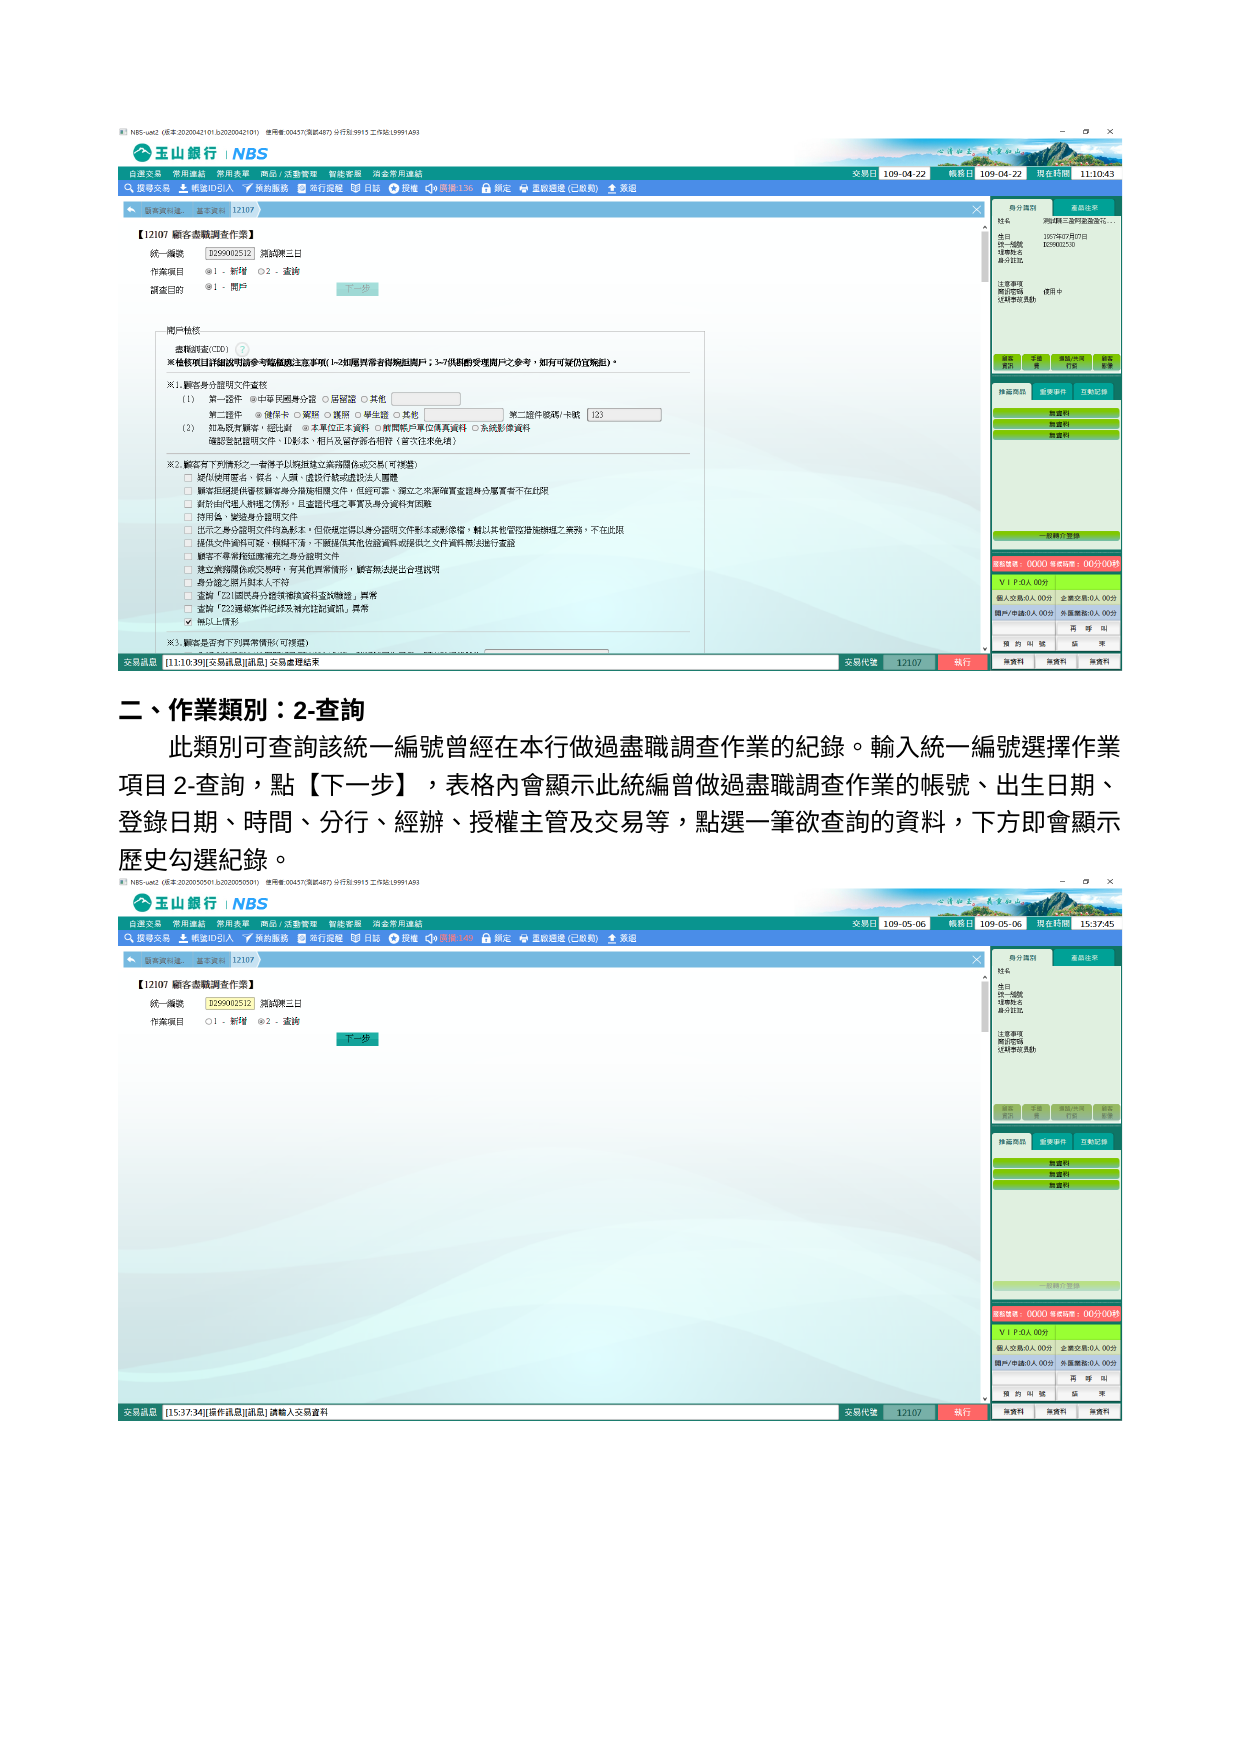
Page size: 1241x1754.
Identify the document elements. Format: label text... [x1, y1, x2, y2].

picture [118, 127, 1123, 671]
text 此類別可查詢該統一編號曾經在本行做過盡職調查作業的紀錄。輸入統一編號選擇作業項目2-查詢，點【下一步】，表格內會顯示此統編曾做過盡職調查作業的帳號、出生日期、登錄日期、時間、分行、經辦、授權主管及交易等，點選一筆欲查詢的資料，下方即會顯示歷史勾選紀錄。 [118, 727, 1122, 877]
picture [118, 877, 1123, 1421]
text 二、作業類別：2-查詢 [118, 689, 1122, 727]
